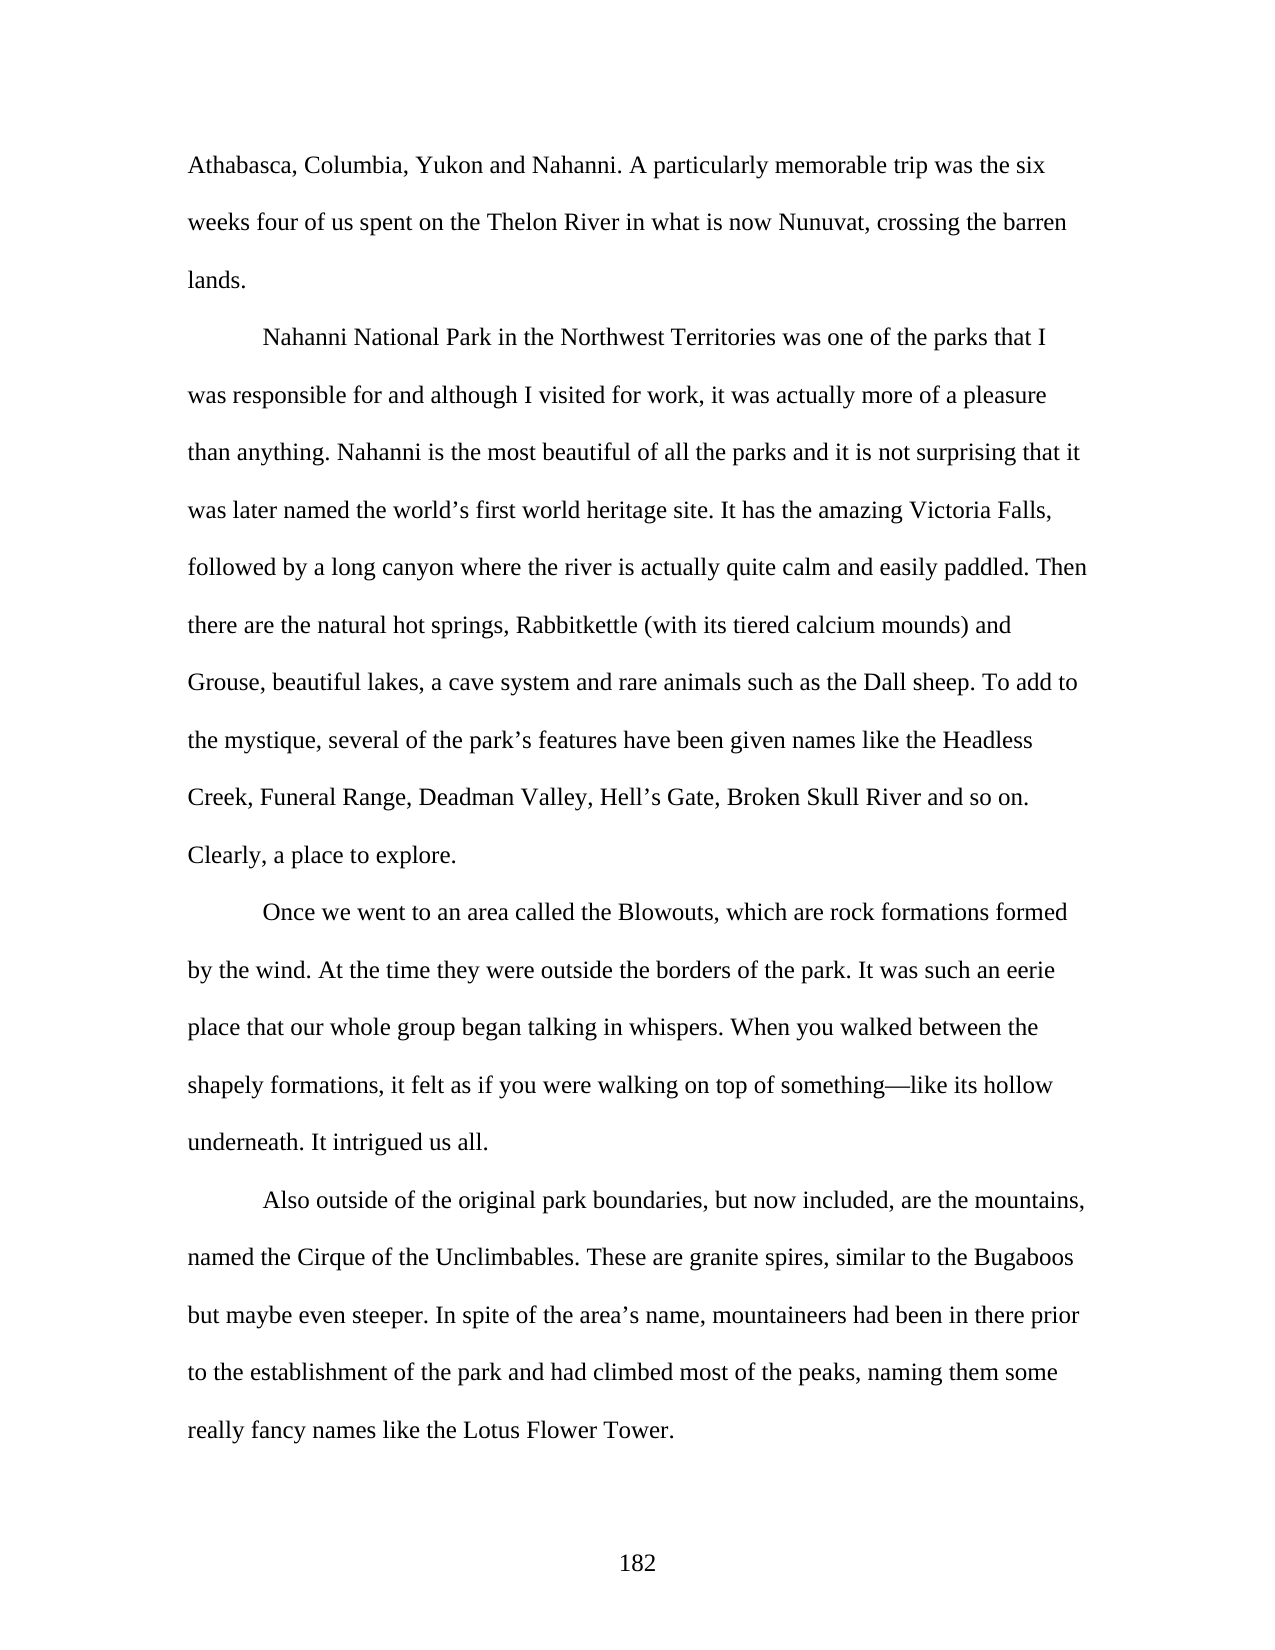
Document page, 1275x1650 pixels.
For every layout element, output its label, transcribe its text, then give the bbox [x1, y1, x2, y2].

text Also outside of the original park boundaries, but now included, are the mountains, named the Cirque of the Unclimbables. The are granite spires, similar to the Bugaboosbut maybe even steeper. In spite of the name, mountaineers had been in there prior to the establishment of the park and had climbed most of thethem some really fancy names like the Lotus Flower Tower. [187, 1185, 1087, 1444]
text Once we went to an area called the Blowouts which are rock formations formed by the wind. At the time they were outside the borders of the park. It was such an eerie place that our whole group began talking in whispers. When you walked between the formations, it felt as if you walking on top of somethinglike its hollow underneath. [187, 897, 1087, 1156]
text Nahanni National Park in the Northwest Territories was one of the parks that I was responsible for and although I visited for work, it was more of a pleasur than anything.Nahanni is the most beautiful of all the parks and it is not surprising that it was later the world’s first world heritage site. It has the amazing Victoria Falls followed by a long canyon where the river is actually quite calm and easily Then there are the natural hot springs, Rabbitkettle (with its tiered calcium mounds) and Grouse, beautiful lakes, a cave system and rare animals such as Dall sheep. To add to the mystique, several of the parks features have been given names like the Headless Creek, Funeral Range, Deadman Valley, Hell’s Gate, Broken Skull River and so on. [187, 322, 1087, 869]
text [187, 150, 1087, 294]
